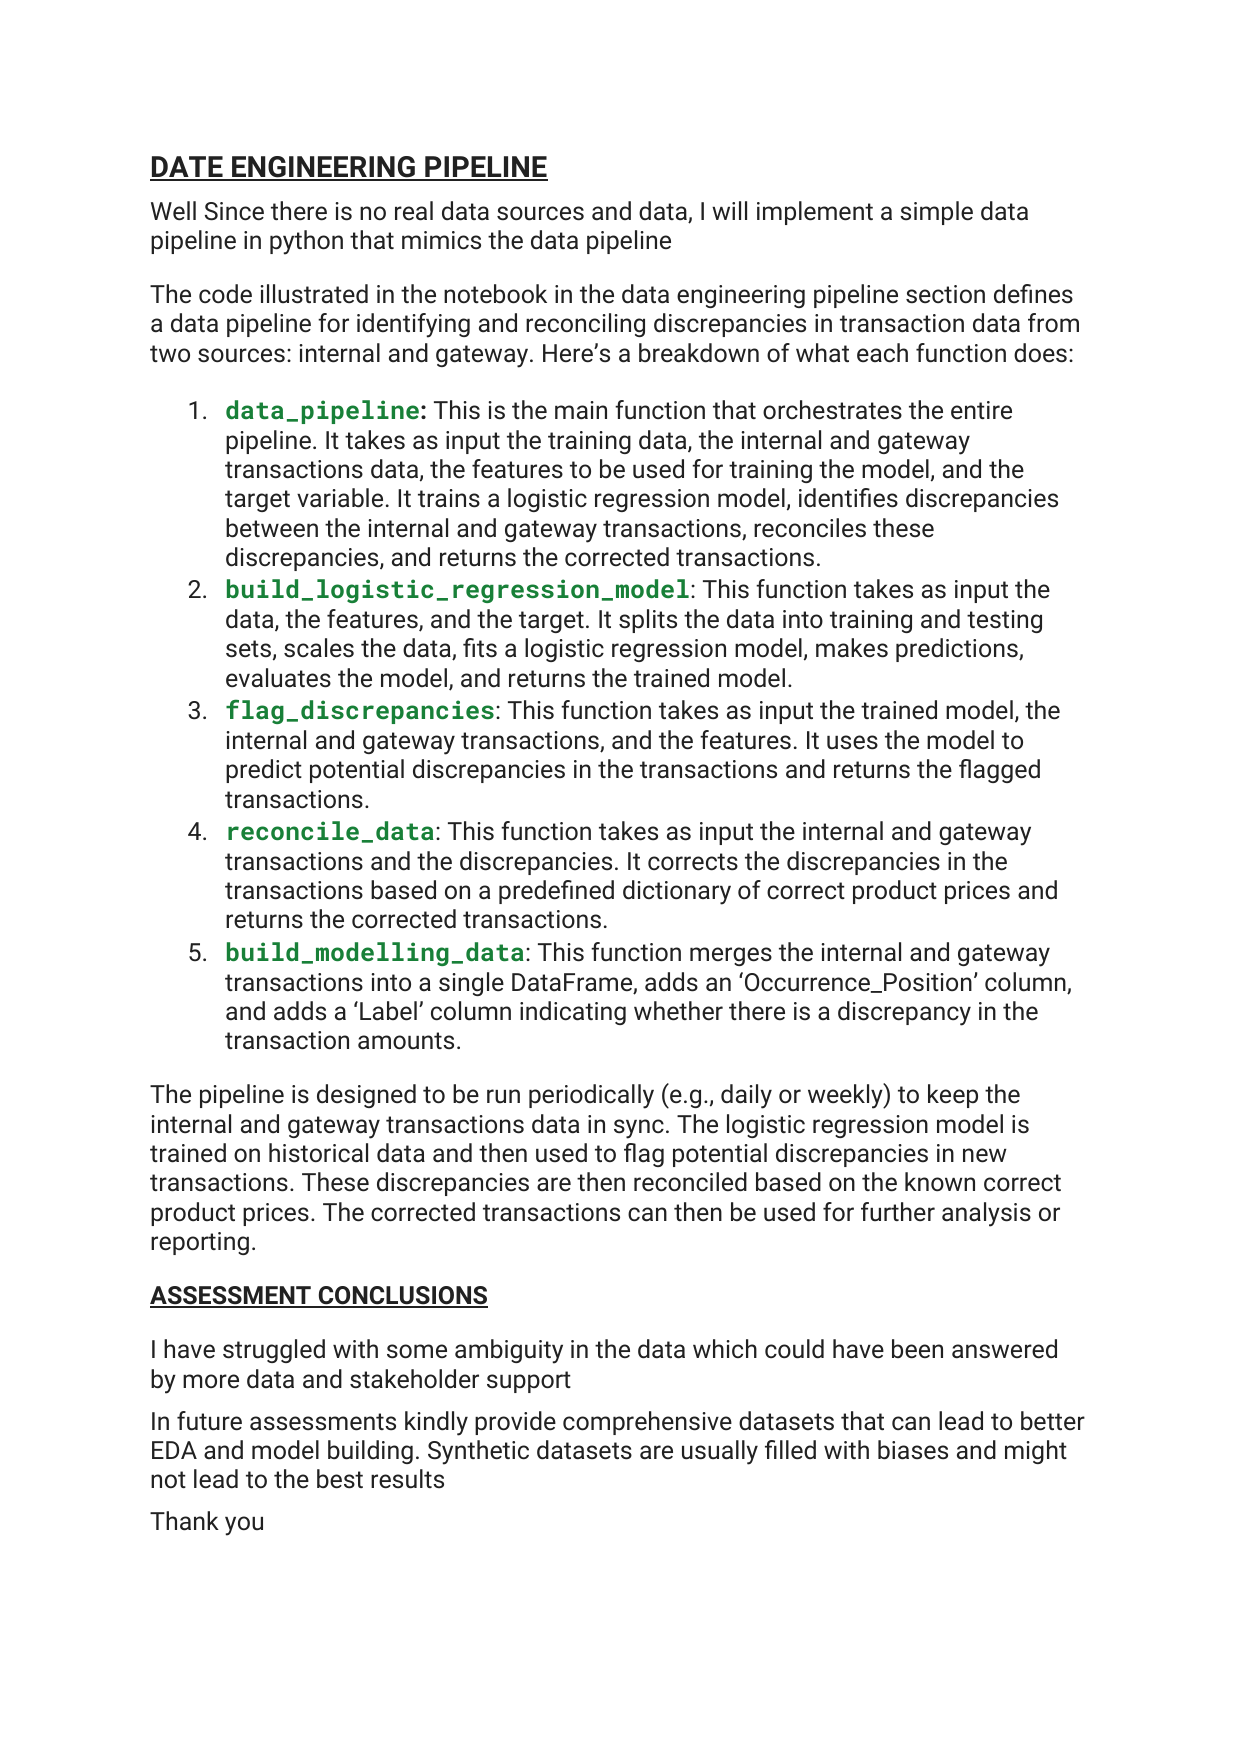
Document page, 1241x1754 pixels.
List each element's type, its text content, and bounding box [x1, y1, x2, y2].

text In future assessments kindly provide comprehensive datasets that can lead to better EDA and model building. Synthetic datasets are usually filled with biases and might not lead to the best results [150, 1407, 1090, 1494]
text Thank you [150, 1507, 1090, 1536]
list flag_discrepancies: This function takes as input the trained model, the internal and gateway transactions, and the features. It uses the model to predict potential discrepancies in the transactions and returns the flagged transactions. [187, 693, 1090, 814]
text DATE ENGINEERING PIPELINE [150, 150, 1090, 184]
list build_logistic_regression_model: This function takes as input the data, the features, and the target. It splits the data into training and testing sets, scales the data, fits a logistic regression model, makes predictions, evaluates the model, and returns the trained model. [187, 572, 1090, 693]
text Well Since there is no real data sources and data, I will implement a simple data pipeline in python that mimics the data pipeline [150, 197, 1090, 255]
list build_modelling_data: This function merges the internal and gateway transactions into a single DataFrame, adds an ‘Occurrence_Position’ column, and adds a ‘Label’ column indicating whether there is a discrepancy in the transaction amounts. [187, 935, 1090, 1056]
list reconcile_data: This function takes as input the internal and gateway transactions and the discrepancies. It corrects the discrepancies in the transactions based on a predefined dictionary of correct product prices and returns the corrected transactions. [187, 814, 1090, 935]
list data_pipeline: This is the main function that orchestrates the entire pipeline. It takes as input the training data, the internal and gateway transactions data, the features to be used for training the model, and the target variable. It trains a logistic regression model, identifies discrepancies between the internal and gateway transactions, reconciles these discrepancies, and returns the corrected transactions. [187, 393, 1090, 572]
text I have struggled with some ambiguity in the data which could have been answered by more data and stakeholder support [150, 1336, 1090, 1394]
text The pipeline is designed to be run periodically (e.g., daily or weekly) to keep the internal and gateway transactions data in sync. The logistic regression model is trained on historical data and then used to flag potential discrepancies in new transactions. These discrepancies are then reconciled based on the known correct product prices. The corrected transactions can then be used for further analysis or reporting. [150, 1081, 1090, 1256]
text ASSESSMENT CONCLUSIONS [150, 1281, 1090, 1311]
text The code illustrated in the notebook in the data engineering pipeline section defines a data pipeline for identifying and reconciling discrepancies in transaction data from two sources: internal and gateway. Here’s a breakdown of what each function does: [150, 280, 1090, 368]
